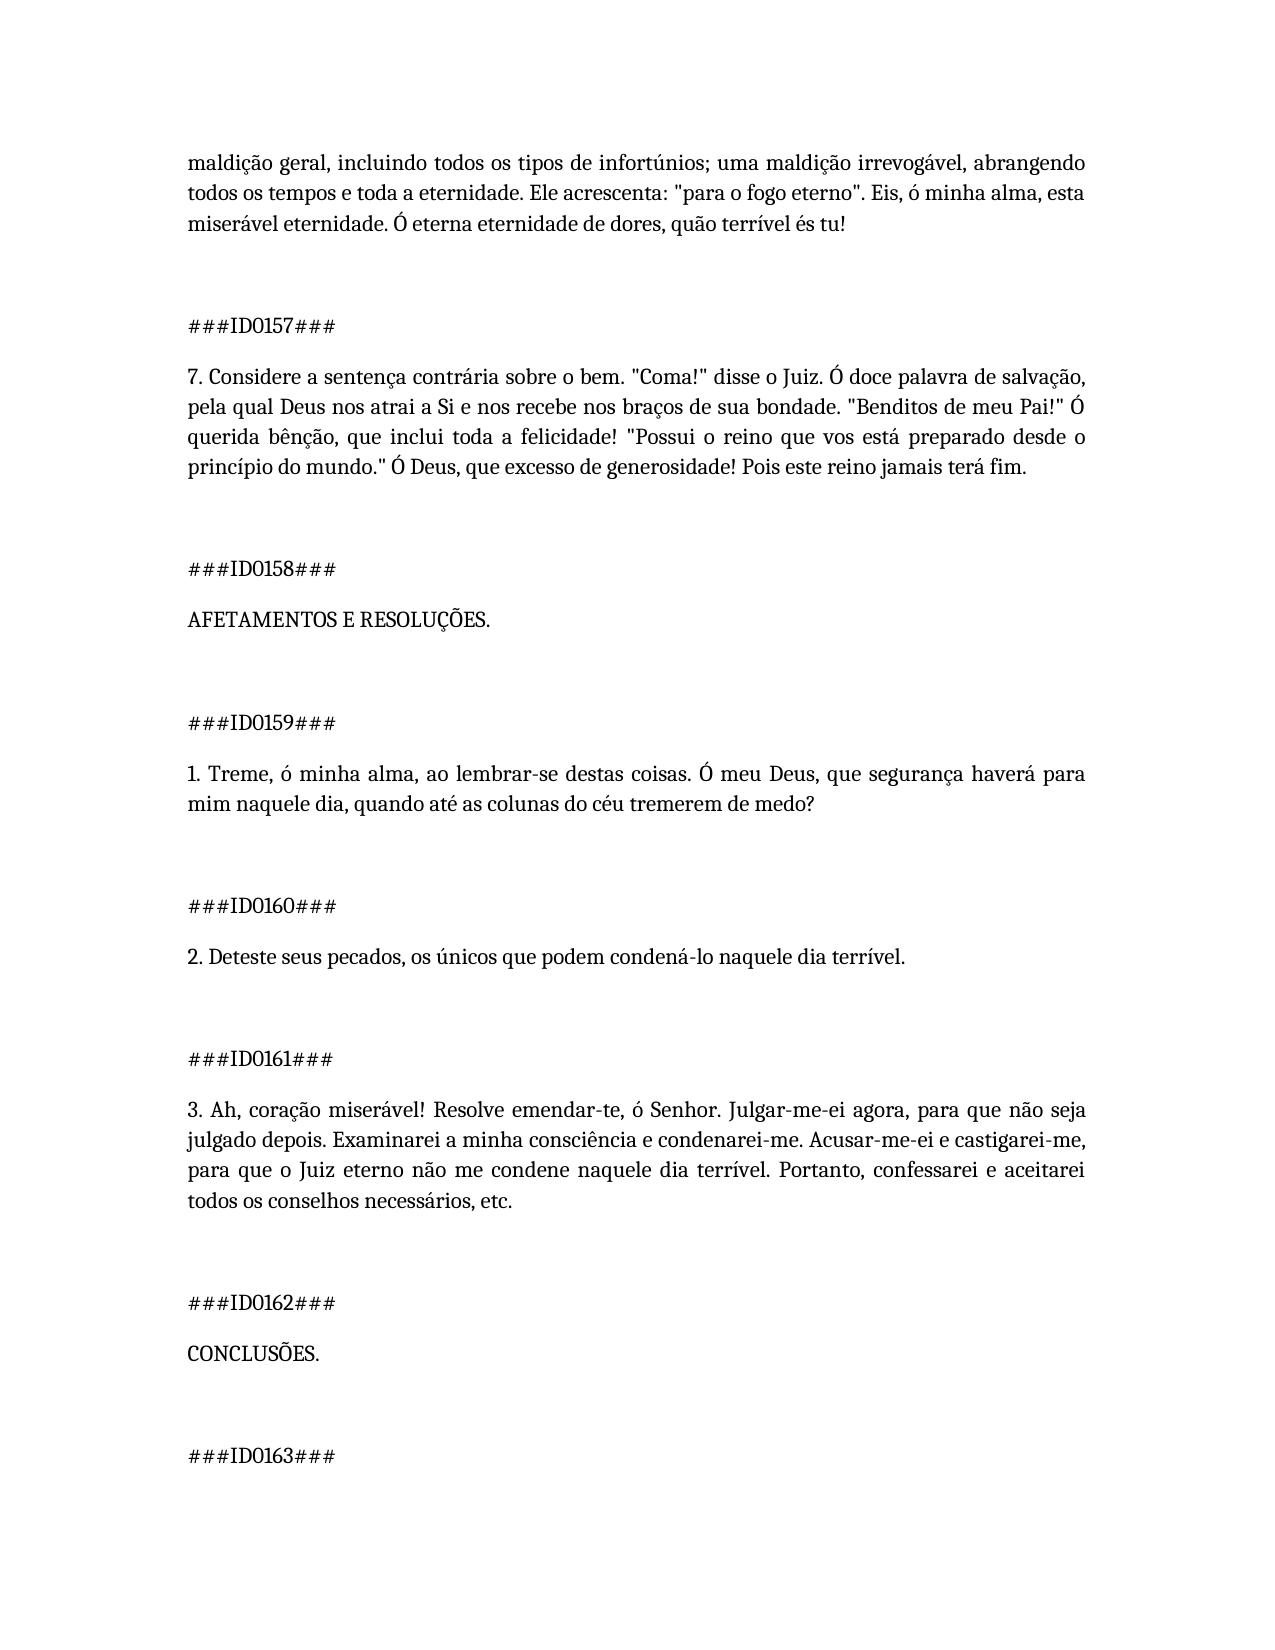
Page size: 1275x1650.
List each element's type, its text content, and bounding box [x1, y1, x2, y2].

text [187, 150, 1087, 237]
text ###ID0158### [187, 556, 1087, 583]
text 1. Treme, ó minha alma, ao lembrar-se destas coisas. Ó meu Deus, que segurança haverá para mim naquele dia, quando até as colunas do céu tremerem de medo? [187, 760, 1087, 817]
text 2. Deteste seus pecados, os únicos que podem condená-lo naquele dia terrível. [187, 944, 1087, 970]
text 3. Ah, coração miserável! Resolve emendar-te, ó Senhor. Julgar-me-ei agora, para que não seja julgado depois. Examinarei a minha consciência e condenarei-me. Acusar-me-ei e castigarei-me, para que o Juiz eterno não me condene naquele dia terrível. Portanto, confessarei e aceitarei todos os conselhos necessários, etc. [187, 1097, 1087, 1214]
text ###ID0163### [187, 1443, 1087, 1469]
text ###ID0157### [187, 312, 1087, 339]
text ###ID0160### [187, 893, 1087, 919]
text AFETAMENTOS E RESOLUÇÕES. [187, 607, 1087, 634]
text ###ID0161### [187, 1046, 1087, 1072]
text ###ID0162### [187, 1289, 1087, 1316]
text CONCLUSÕES. [187, 1341, 1087, 1367]
text ###ID0159### [187, 709, 1087, 736]
text 7. Considere a sentença contrária sobre o bem. "Coma!" disse o Juiz. Ó doce palavra de salvação, pela qual Deus nos atrai a Si e nos recebe nos braços de sua bondade. "Benditos de meu Pai!" Ó querida bênção, que inclui toda a felicidade! "Possui o reino que vos está preparado desde o princípio do mundo." Ó Deus, que excesso de generosidade! Pois este reino jamais terá fim. [187, 363, 1087, 481]
